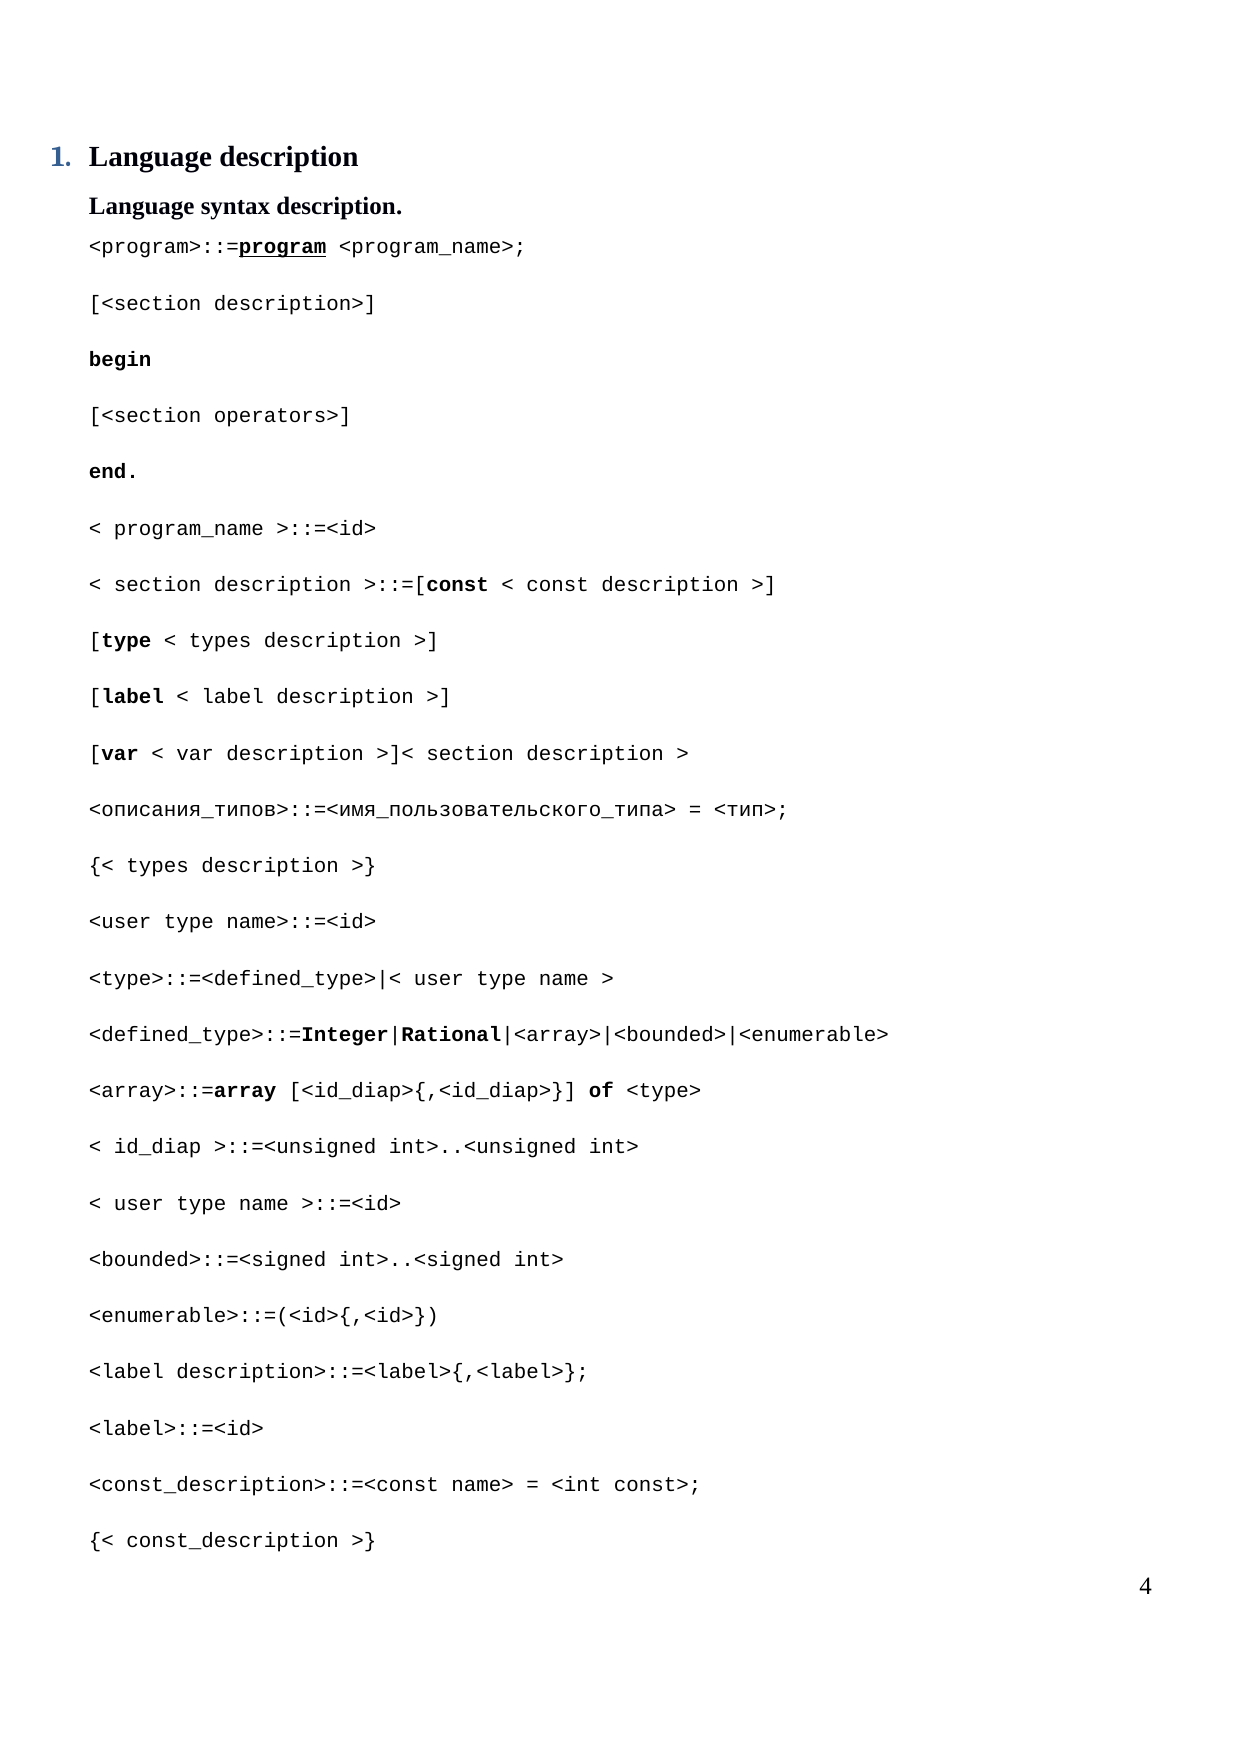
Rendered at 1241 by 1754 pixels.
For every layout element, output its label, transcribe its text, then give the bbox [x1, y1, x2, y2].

text [<section operators>] [89, 405, 1152, 429]
text begin [89, 349, 1152, 372]
text < user type name >::=<id> [89, 1193, 1152, 1216]
text <array>::=array [<id_diap>{,<id_diap>}] of <type> [89, 1080, 1152, 1104]
text <описания_типов>::=<имя_пользовательского_типа> = <тип>; [89, 799, 1152, 822]
text [label < label description >] [89, 686, 1152, 710]
text <enumerable>::=(<id>{,<id>}) [89, 1305, 1152, 1329]
text {< const_description >} [89, 1530, 1152, 1554]
text < id_diap >::=<unsigned int>..<unsigned int> [89, 1136, 1152, 1160]
subtitle Language syntax description. [89, 191, 1152, 219]
subtitle Language description [51, 139, 1152, 173]
text <defined_type>::=Integer|Rational|<array>|<bounded>|<enumerable> [89, 1024, 1152, 1047]
text <type>::=<defined_type>|< user type name > [89, 968, 1152, 991]
text {< types description >} [89, 855, 1152, 879]
text <program>::=program <program_name>; [89, 236, 1152, 260]
text <const_description>::=<const name> = <int const>; [89, 1474, 1152, 1497]
text <label>::=<id> [89, 1418, 1152, 1441]
text < program_name >::=<id> [89, 518, 1152, 541]
text <user type name>::=<id> [89, 911, 1152, 935]
text [<section description>] [89, 293, 1152, 316]
text [type < types description >] [89, 630, 1152, 654]
text < section description >::=[const < const description >] [89, 574, 1152, 597]
text <label description>::=<label>{,<label>}; [89, 1361, 1152, 1385]
text <bounded>::=<signed int>..<signed int> [89, 1249, 1152, 1272]
text [var < var description >]< section description > [89, 743, 1152, 766]
text end. [89, 461, 1152, 485]
